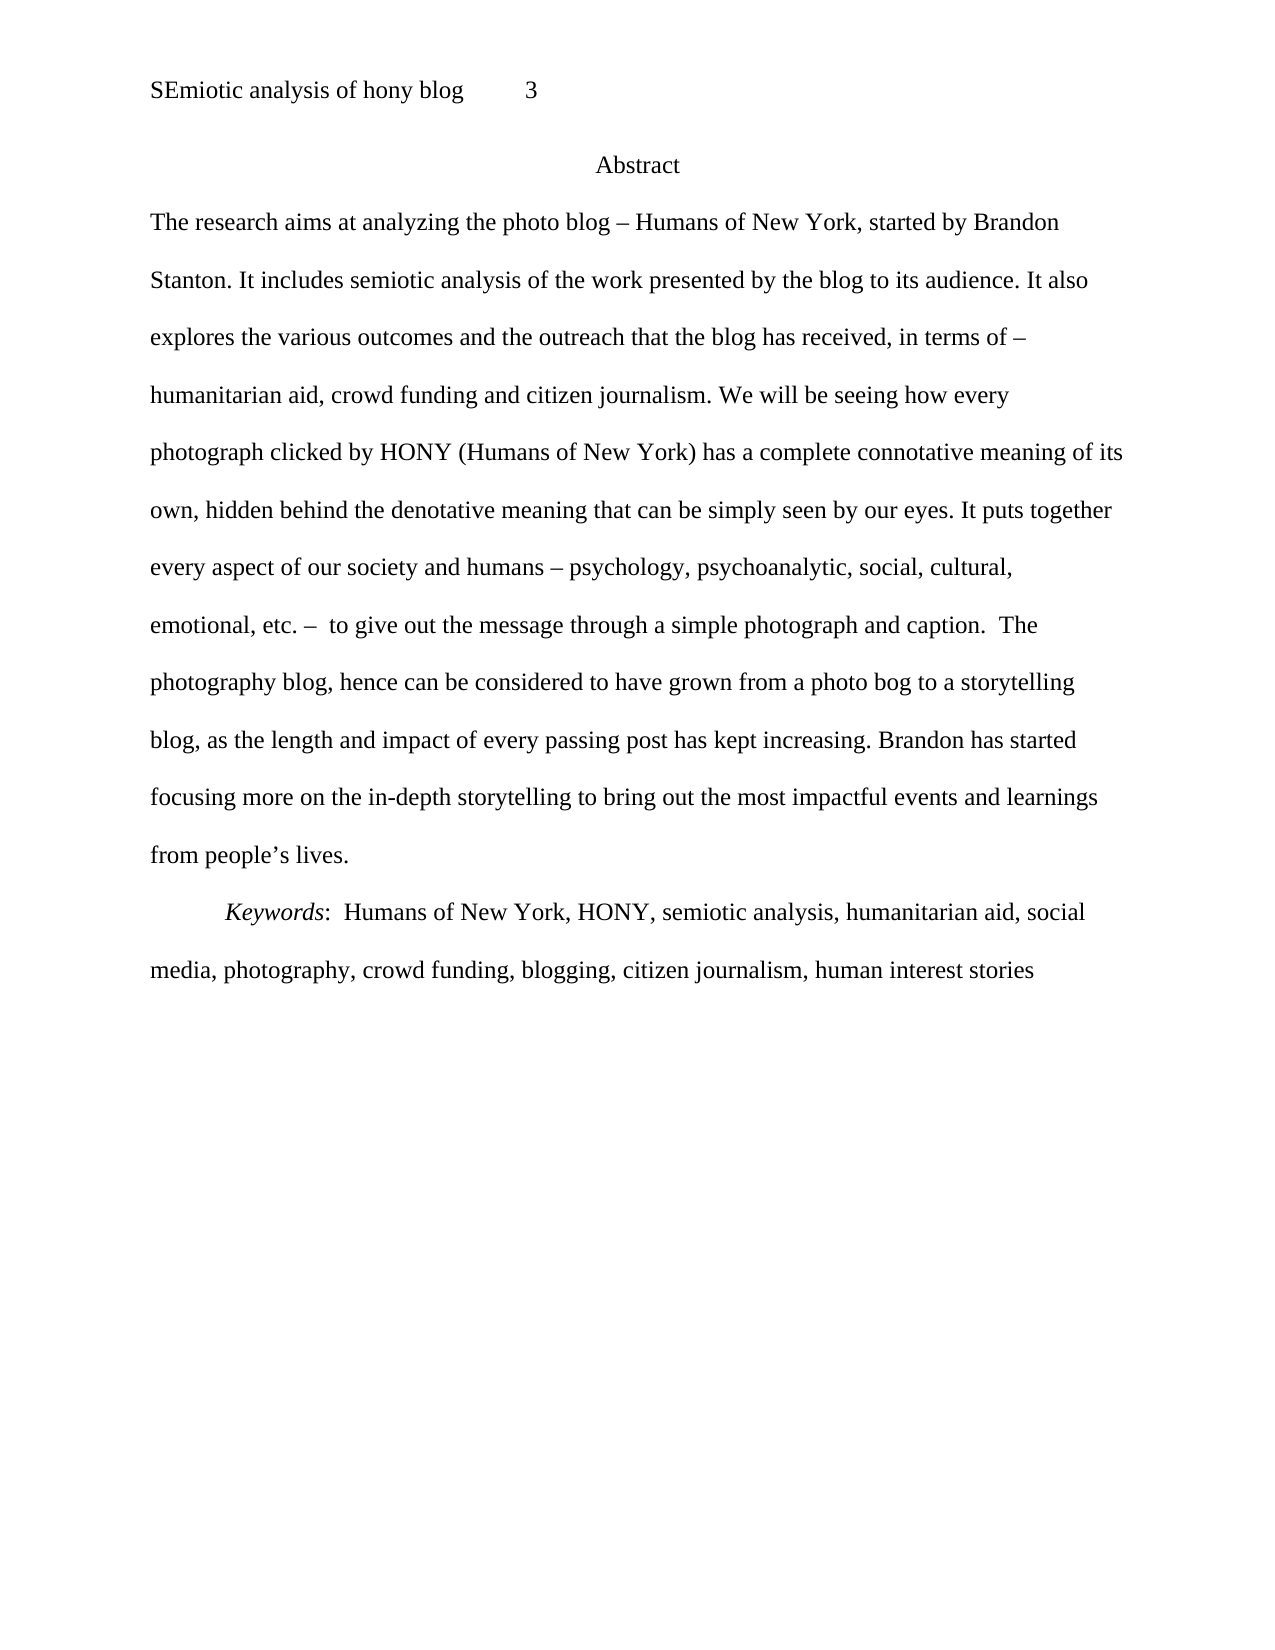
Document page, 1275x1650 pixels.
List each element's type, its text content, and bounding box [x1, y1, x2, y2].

title Abstract [150, 150, 1125, 179]
text The research aims at analyzing the photo blog – Humans of New York, started by Brandon Stanton. It includes semiotic analysis of the work presented by the blog to its audience. It also explores the various outcomes and the outreach that the blog has received, in terms of – humanitarian aid, crowd funding and citizen journalism. We will be seeing how every photograph clicked by HONY (Humans of New York) has a complete connotative meaning of its own, hidden behind the denotative meaning that can be simply seen by our eyes. It puts together every aspect of our society and humans – psychology, psychoanalytic, social, cultural, emotional, etc. – to give out the message through a simple photograph and caption. The photography blog, hence can be considered to have grown from a photo bog to a storytelling blog, as the length and impact of every passing post has kept increasing. Brandon has started focusing more on the in-depth storytelling to bring out the most impactful events and learnings from people’s lives. [150, 207, 1125, 869]
text Keywords: Humans of New York, HONY, semiotic analysis, humanitarian aid, social media, photography, crowd funding, blogging, citizen journalism, human interest stories [150, 897, 1125, 984]
